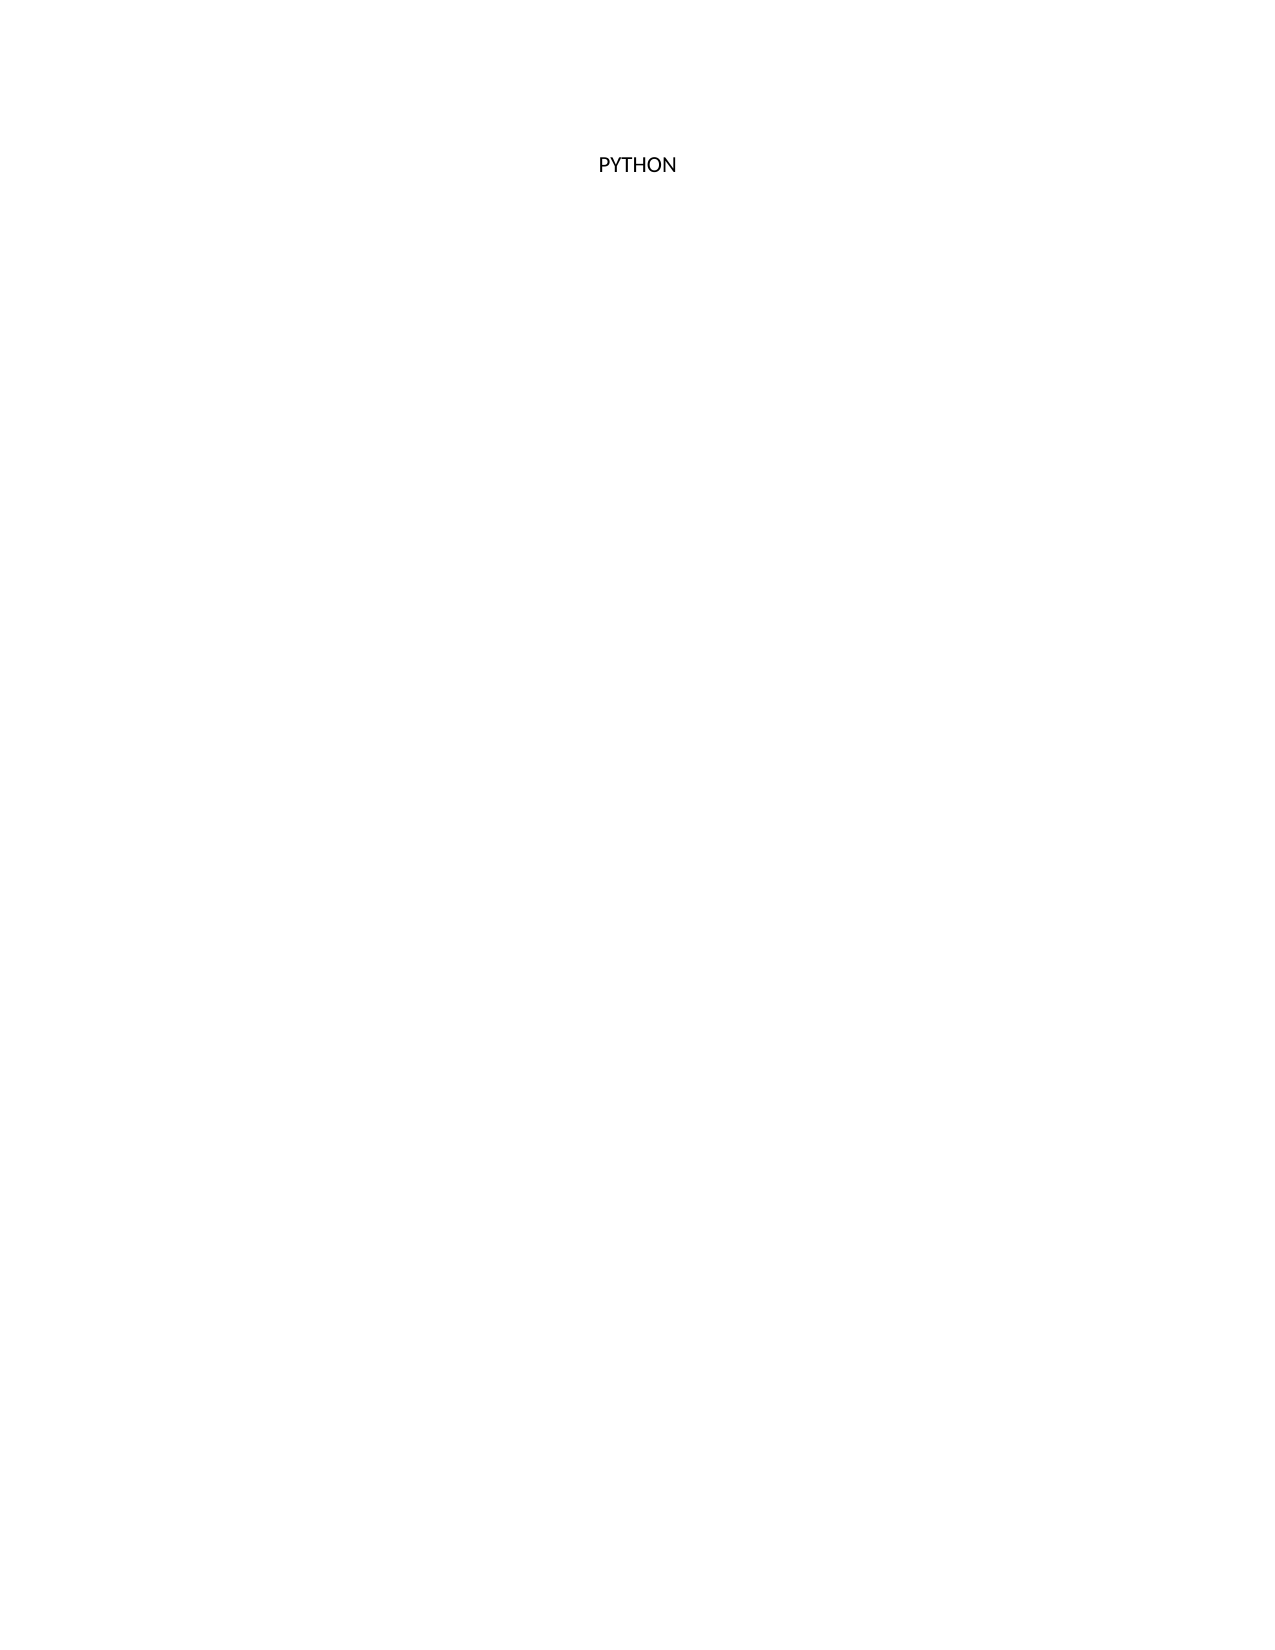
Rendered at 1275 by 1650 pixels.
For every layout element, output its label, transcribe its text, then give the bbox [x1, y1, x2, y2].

text PYTHON [150, 150, 1125, 178]
